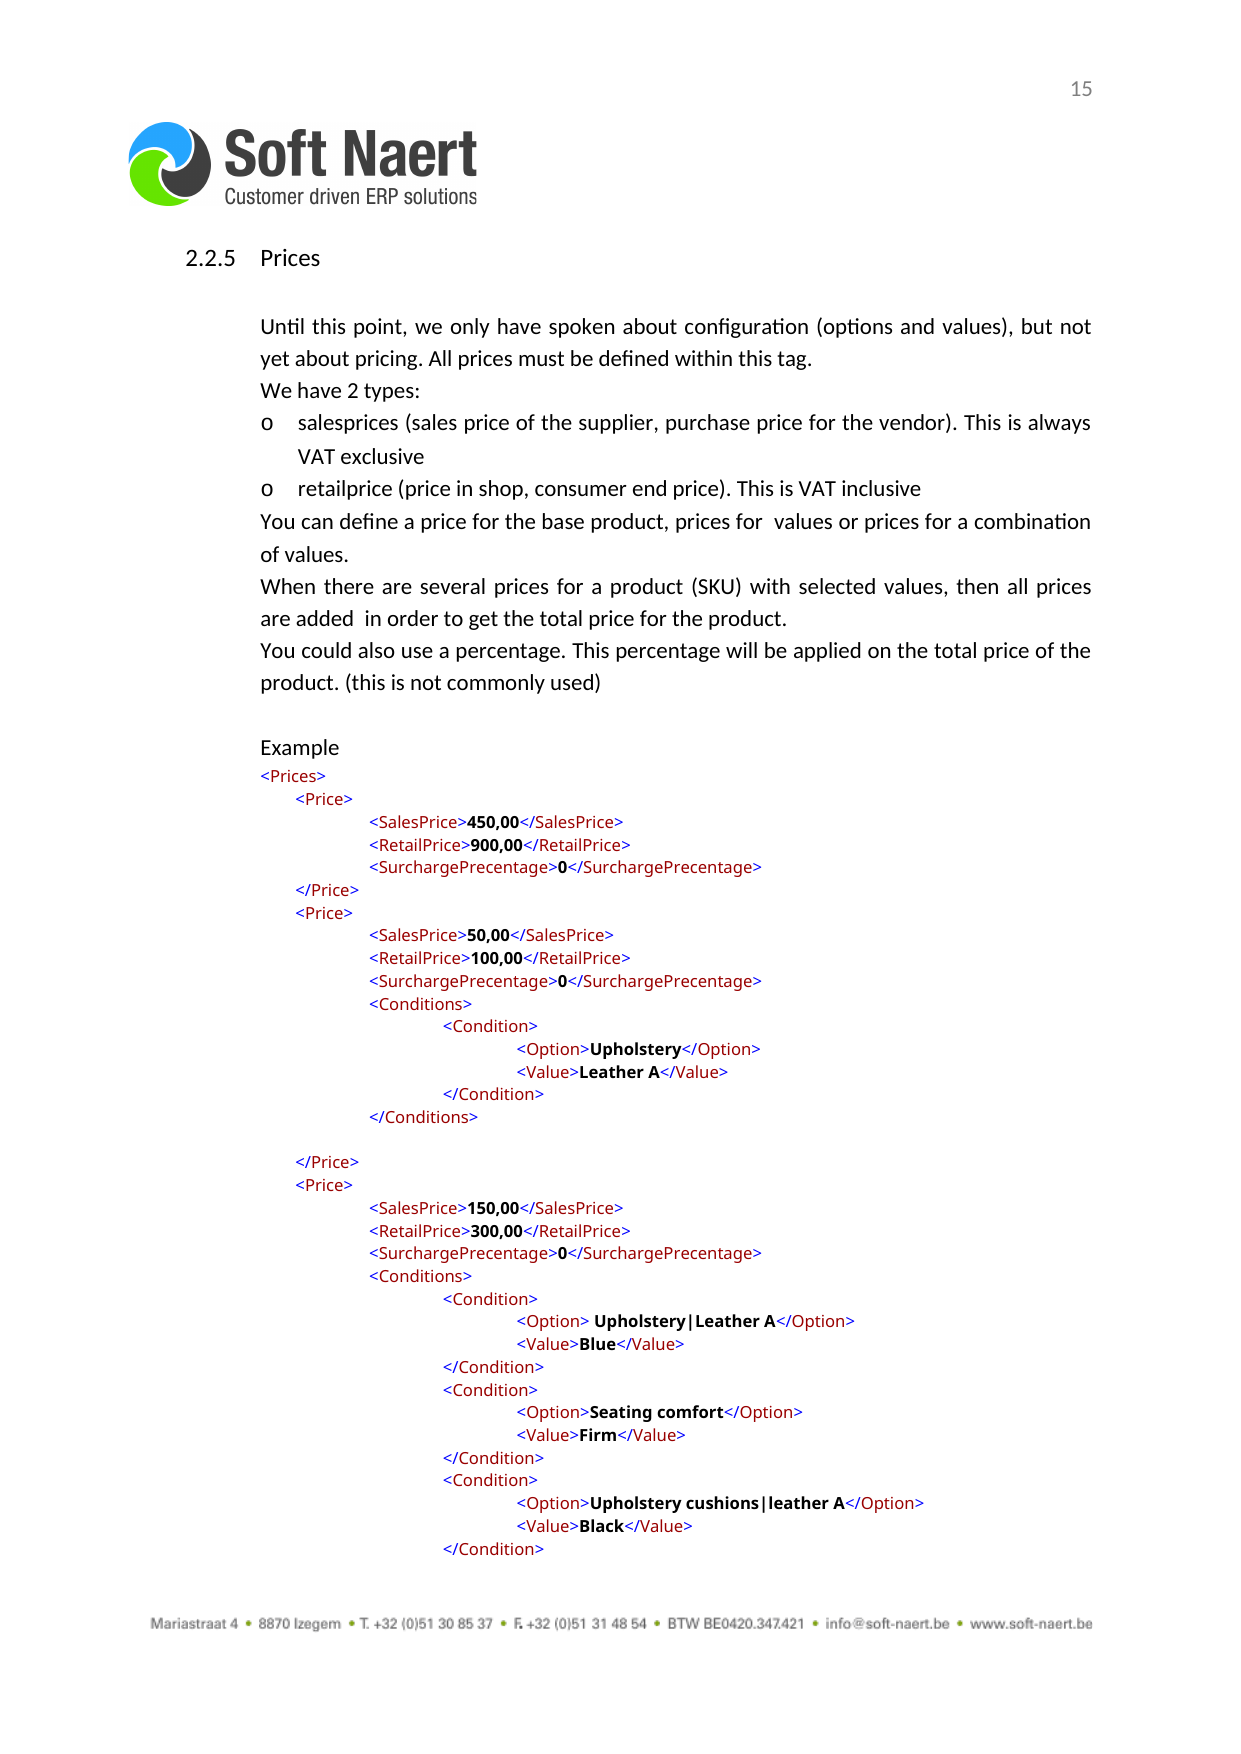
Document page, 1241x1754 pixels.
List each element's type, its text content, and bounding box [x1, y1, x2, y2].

text <RetailPrice>300,00</RetailPrice> [295, 1219, 1093, 1242]
text Until this point, we only have spoken about configuration (options and values), but not yet about pricing. All prices must be defined within this tag. [260, 312, 1093, 372]
list retailprice (price in shop, consumer end price). This is VAT inclusive [260, 474, 1093, 503]
text <Value>Leather A</Value> [443, 1060, 1093, 1083]
text </Price> [221, 1151, 1093, 1174]
text <RetailPrice>100,00</RetailPrice> [295, 947, 1093, 969]
list salesprices (sales price of the supplier, purchase price for the vendor). This is always VAT exclusive [260, 408, 1093, 470]
picture [128, 122, 477, 206]
text <SalesPrice>50,00</SalesPrice> [295, 924, 1093, 947]
text <Price> [221, 901, 1093, 924]
text <Condition> [369, 1378, 1093, 1401]
text <Price> [221, 788, 1093, 810]
text </Condition> [369, 1083, 1093, 1106]
text <SurchargePrecentage>0</SurchargePrecentage> [369, 969, 1093, 992]
text <Value>Blue</Value> [443, 1333, 1093, 1355]
text <Option>Seating comfort</Option> [443, 1401, 1093, 1423]
text </Condition> [369, 1537, 1093, 1560]
text We have 2 types: [260, 376, 1093, 404]
text <SalesPrice>450,00</SalesPrice> [295, 810, 1093, 833]
text When there are several prices for a product (SKU) with selected values, then all prices are added in order to get the total price for the product. [260, 572, 1093, 632]
text </Conditions> [295, 1106, 1093, 1128]
text <Value>Black</Value> [443, 1514, 1093, 1537]
text <Option> Upholstery|Leather A</Option> [443, 1310, 1093, 1333]
text <Condition> [369, 1469, 1093, 1492]
list Prices [185, 242, 1093, 272]
text <SurchargePrecentage>0</SurchargePrecentage> [295, 1242, 1093, 1264]
text <Prices> [221, 765, 1093, 788]
text <Conditions> [295, 992, 1093, 1015]
text <SalesPrice>150,00</SalesPrice> [295, 1196, 1093, 1219]
text <Value>Firm</Value> [443, 1423, 1093, 1446]
text </Condition> [369, 1355, 1093, 1378]
text <SurchargePrecentage>0</SurchargePrecentage> [295, 856, 1093, 878]
text </Condition> [369, 1446, 1093, 1469]
text <Conditions> [295, 1264, 1093, 1287]
text You can define a price for the base product, prices for values or prices for a combination of values. [260, 507, 1093, 568]
text </Price> [221, 878, 1093, 901]
text <Option>Upholstery cushions|leather A</Option> [443, 1492, 1093, 1514]
text <Price> [221, 1174, 1093, 1196]
text <Condition> [369, 1287, 1093, 1310]
text <Option>Upholstery</Option> [443, 1037, 1093, 1060]
text You could also use a percentage. This percentage will be applied on the total price of the product. (this is not commonly used) [260, 636, 1093, 696]
text <Condition> [369, 1015, 1093, 1037]
text Example [260, 733, 1093, 761]
text <RetailPrice>900,00</RetailPrice> [295, 833, 1093, 856]
